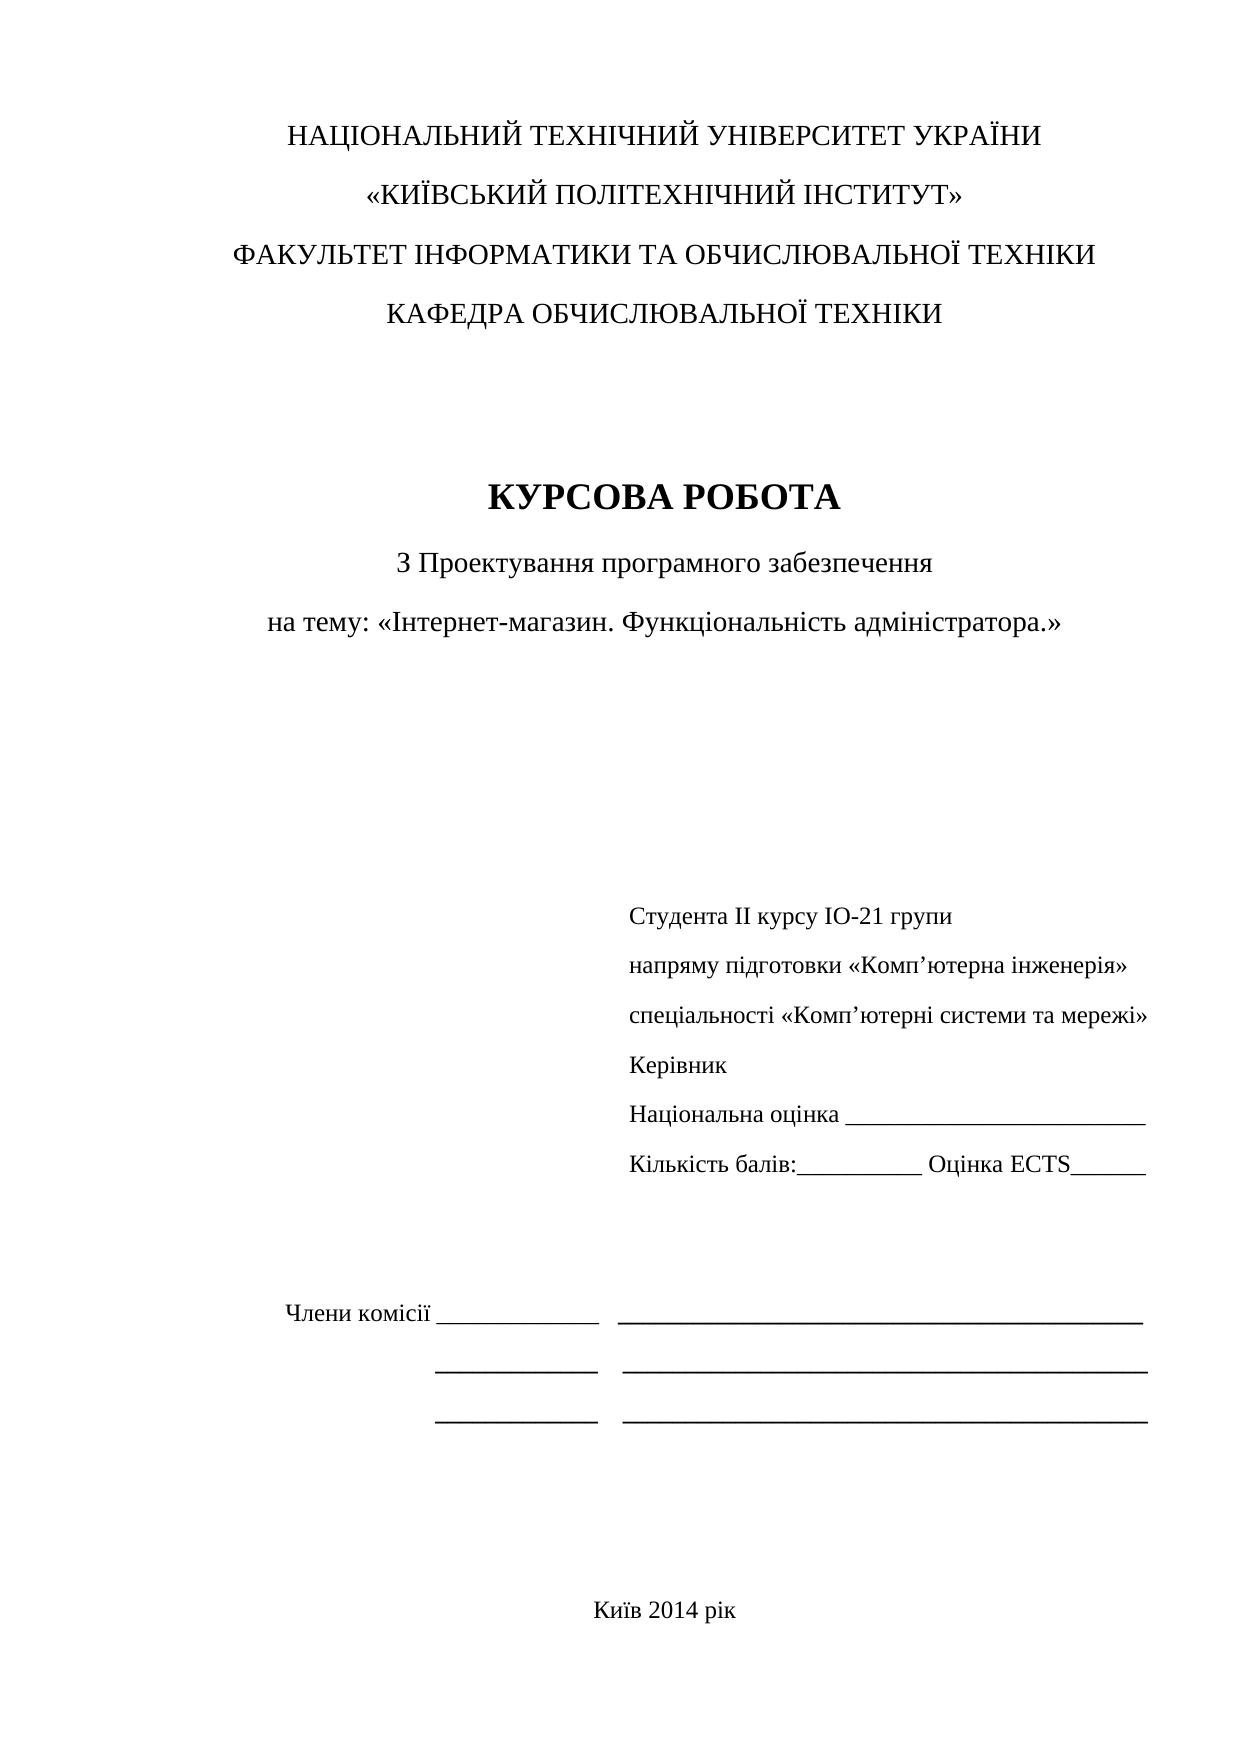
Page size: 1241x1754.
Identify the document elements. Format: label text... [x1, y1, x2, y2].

text на тему: «Інтернет-магазин. Функціональність адміністратора.» [148, 604, 1181, 638]
text Студента ІІ курсу ІО-21 групи [148, 901, 1181, 930]
text КУРСОВА РОБОТА [148, 474, 1181, 517]
text Керівник [148, 1050, 1181, 1078]
text Члени комісії _____________ __________________________________________ [148, 1298, 1181, 1326]
text НАЦІОНАЛЬНИЙ ТЕХНІЧНИЙ УНІВЕРСИТЕТ УКРАЇНИ [148, 118, 1181, 152]
text Київ 2014 рік [148, 1595, 1181, 1624]
text З Проектування програмного забезпечення [148, 545, 1181, 578]
text «КИЇВСЬКИЙ ПОЛІТЕХНІЧНИЙ ІНСТИТУТ» [148, 177, 1181, 211]
text _____________ __________________________________________ [148, 1397, 1181, 1426]
text спеціальності «Комп’ютерні системи та мережі» [148, 1000, 1181, 1029]
text Національна оцінка ________________________ [148, 1099, 1181, 1128]
text Кількість балів:__________ Оцінка ECTS______ [148, 1149, 1181, 1178]
text _____________ __________________________________________ [148, 1347, 1181, 1376]
text КАФЕДРА ОБЧИСЛЮВАЛЬНОЇ ТЕХНІКИ [148, 296, 1181, 330]
text напряму підготовки «Комп’ютерна інженерія» [148, 951, 1181, 979]
text ФАКУЛЬТЕТ ІНФОРМАТИКИ ТА ОБЧИСЛЮВАЛЬНОЇ ТЕХНІКИ [148, 237, 1181, 270]
